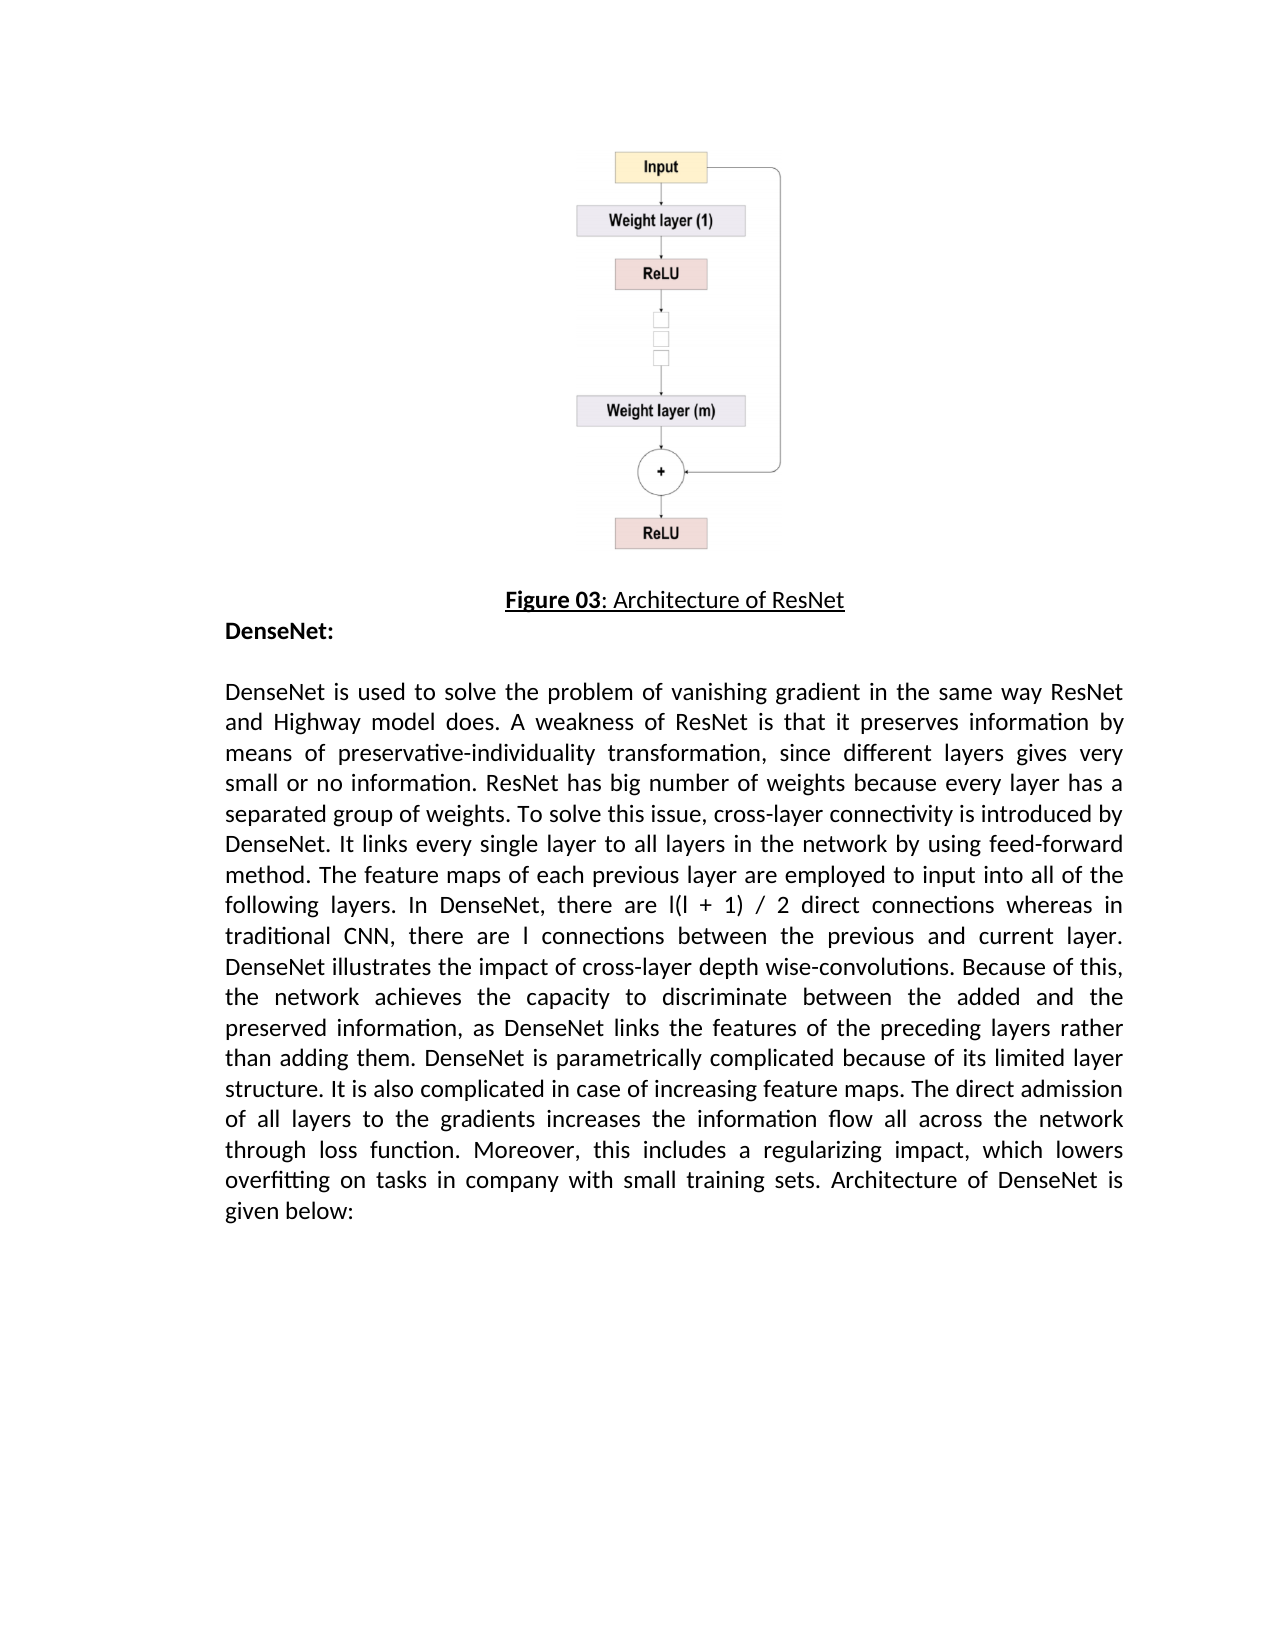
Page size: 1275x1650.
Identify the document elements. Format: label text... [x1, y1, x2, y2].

list DenseNet: [225, 615, 1125, 645]
picture [552, 150, 798, 554]
list Figure 03: Architecture of ResNet [225, 584, 1125, 615]
list DenseNet is used to solve the problem of vanishing gradient in the same way ResNet and Highway model does. A weakness of ResNet is that it preserves information by means of preservative-individuality transformation, since different layers gives very small or no information. ResNet has big number of weights because every layer has a separated group of weights. To solve this issue, cross-layer connectivity is introduced by DenseNet. It links every single layer to all layers in the network by using feed-forward method. The feature maps of each previous layer are employed to input into all of the following layers. In DenseNet, there are l(l + 1) / 2 direct connections whereas in traditional CNN, there are l connections between the previous and current layer. DenseNet illustrates the impact of cross-layer depth wise-convolutions. Because of this, the network achieves the capacity to discriminate between the added and the preserved information, as DenseNet links the features of the preceding layers rather than adding them. DenseNet is parametrically complicated because of its limited layer structure. It is also complicated in case of increasing feature maps. The direct admission of all layers to the gradients increases the information flow all across the network through loss function. Moreover, this includes a regularizing impact, which lowers overfitting on tasks in company with small training sets. Architecture of DenseNet is given below: [225, 676, 1125, 1225]
